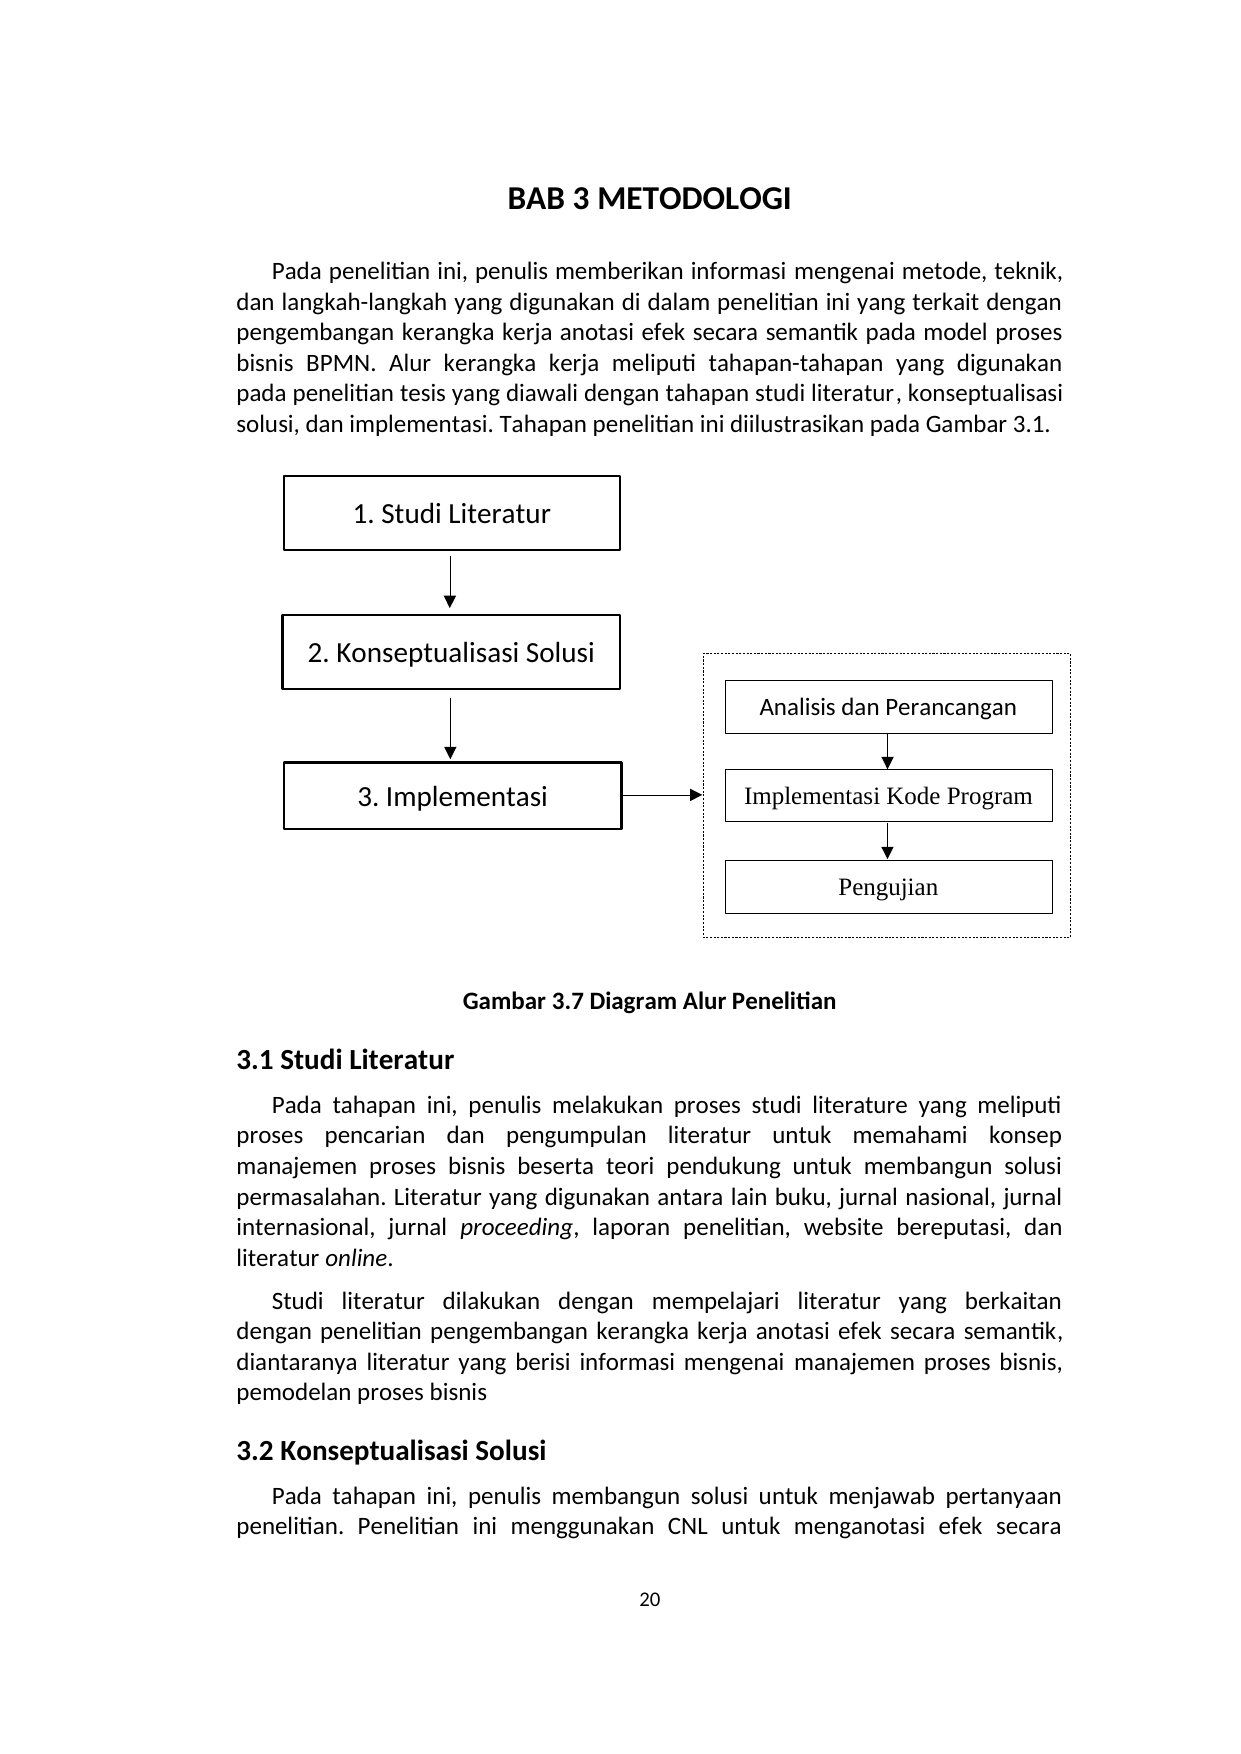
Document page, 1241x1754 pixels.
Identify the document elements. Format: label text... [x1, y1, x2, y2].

text Pada tahapan ini, penulis melakukan proses studi literature yang meliputi proses pencarian dan pengumpulan literatur untuk memahami konsep manajemen proses bisnis beserta teori pendukung untuk membangun solusi permasalahan. Literatur yang digunakan antara lain buku, jurnal nasional, jurnal internasional, jurnal proceeding, laporan penelitian, website bereputasi, dan literatur online. [236, 1089, 1063, 1272]
text Studi literatur dilakukan dengan mempelajari literatur yang berkaitan dengan penelitian pengembangan kerangka kerja anotasi efek secara semantik, diantaranya literatur yang berisi informasi mengenai manajemen proses bisnis, pemodelan proses bisnis [236, 1285, 1063, 1407]
subtitle METODOLOGI [236, 177, 1063, 218]
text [236, 1480, 1063, 1541]
subtitle Studi Literatur [236, 1041, 1063, 1077]
subtitle Konseptualisasi Solusi [236, 1432, 1063, 1467]
text Pada penelitian ini, penulis memberikan informasi mengenai metode, teknik, dan langkah-langkah yang digunakan di dalam penelitian ini yang terkait dengan pengembangan kerangka kerja anotasi efek secara semantik pada model proses bisnis BPMN. Alur kerangka kerja meliputi tahapan-tahapan yang digunakan pada penelitian tesis yang diawali dengan tahapan studi literatur, konseptualisasi solusi, dan implementasi. Tahapan penelitian ini diilustrasikan pada Gambar 3.1. [236, 255, 1063, 438]
